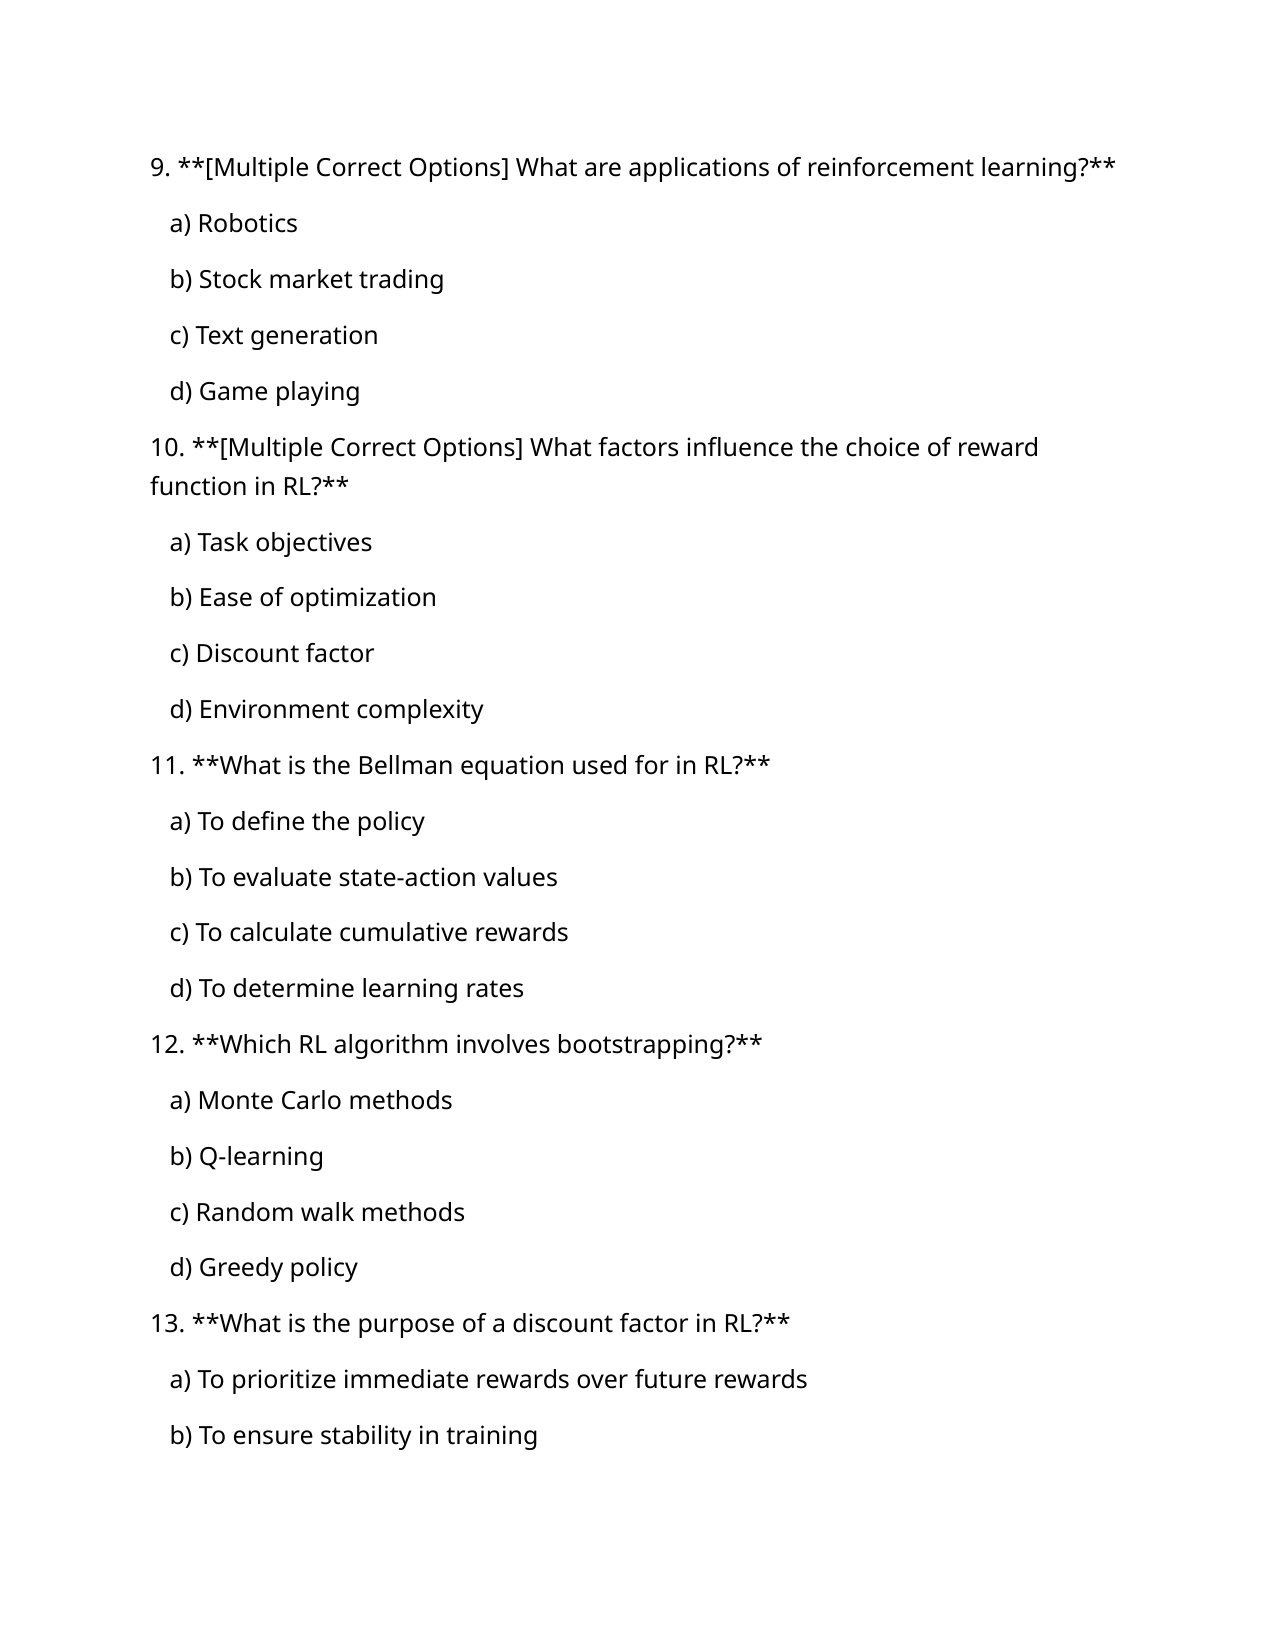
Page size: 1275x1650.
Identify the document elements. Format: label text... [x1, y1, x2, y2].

text d) Environment complexity [150, 692, 1125, 726]
text b) Stock market trading [150, 262, 1125, 296]
text b) To evaluate state-action values [150, 859, 1125, 893]
text d) To determine learning rates [150, 971, 1125, 1005]
text a) Monte Carlo methods [150, 1082, 1125, 1117]
text 10. **[Multiple Correct Options] What factors influence the choice of reward function in RL?** [150, 429, 1125, 502]
text b) Ease of optimization [150, 580, 1125, 614]
text a) Robotics [150, 206, 1125, 240]
text b) Q-learning [150, 1138, 1125, 1172]
text 9. **[Multiple Correct Options] What are applications of reinforcement learning?** [150, 150, 1125, 184]
text a) Task objectives [150, 524, 1125, 558]
text 12. **Which RL algorithm involves bootstrapping?** [150, 1027, 1125, 1061]
text d) Greedy policy [150, 1250, 1125, 1284]
text c) Discount factor [150, 636, 1125, 670]
text 11. **What is the Bellman equation used for in RL?** [150, 747, 1125, 782]
text b) To ensure stability in training [150, 1417, 1125, 1452]
text c) Random walk methods [150, 1194, 1125, 1228]
text a) To prioritize immediate rewards over future rewards [150, 1362, 1125, 1396]
text d) Game playing [150, 373, 1125, 407]
text 13. **What is the purpose of a discount factor in RL?** [150, 1306, 1125, 1340]
text c) Text generation [150, 317, 1125, 352]
text a) To define the policy [150, 803, 1125, 837]
text c) To calculate cumulative rewards [150, 915, 1125, 949]
